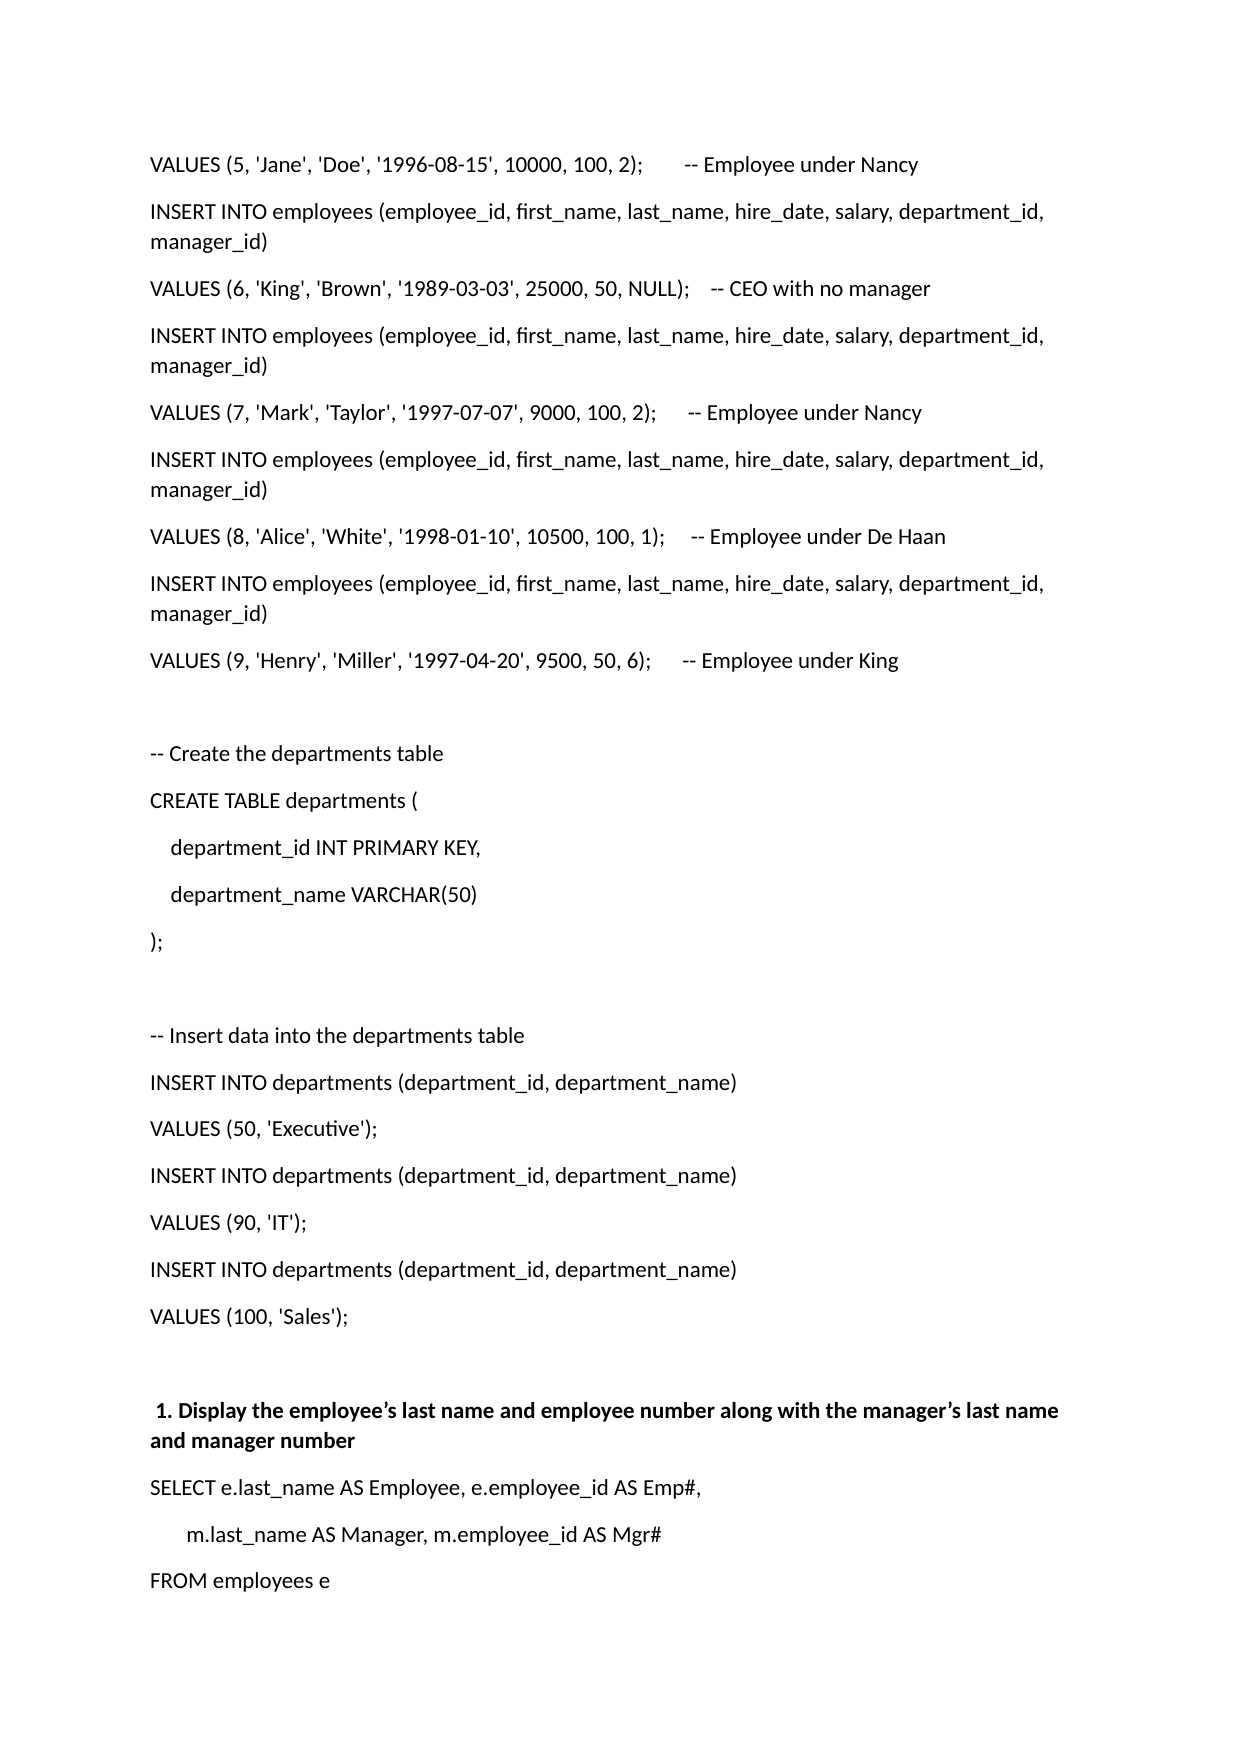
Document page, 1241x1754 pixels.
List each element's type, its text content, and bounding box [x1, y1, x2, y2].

text INSERT INTO employees (employee_id, first_name, last_name, hire_date, salary, department_id, manager_id) [150, 321, 1090, 379]
text m.last_name AS Manager, m.employee_id AS Mgr# [150, 1520, 1090, 1548]
text ); [150, 927, 1090, 955]
text VALUES (90, 'IT'); [150, 1208, 1090, 1236]
text department_name VARCHAR(50) [150, 880, 1090, 908]
text VALUES (5, 'Jane', 'Doe', '1996-08-15', 10000, 100, 2); -- Employee under Nancy [150, 150, 1090, 178]
text -- Create the departments table [150, 739, 1090, 768]
text INSERT INTO departments (department_id, department_name) [150, 1255, 1090, 1283]
text -- Insert data into the departments table [150, 1021, 1090, 1049]
text VALUES (6, 'King', 'Brown', '1989-03-03', 25000, 50, NULL); -- CEO with no manager [150, 274, 1090, 302]
text department_id INT PRIMARY KEY, [150, 833, 1090, 861]
text FROM employees e [150, 1567, 1090, 1595]
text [150, 197, 1090, 255]
text INSERT INTO departments (department_id, department_name) [150, 1068, 1090, 1096]
text VALUES (100, 'Sales'); [150, 1302, 1090, 1330]
text VALUES (9, 'Henry', 'Miller', '1997-04-20', 9500, 50, 6); -- Employee under King [150, 646, 1090, 674]
text INSERT INTO employees (employee_id, first_name, last_name, hire_date, salary, department_id, manager_id) [150, 445, 1090, 503]
text VALUES (8, 'Alice', 'White', '1998-01-10', 10500, 100, 1); -- Employee under De Haan [150, 522, 1090, 550]
text SELECT e.last_name AS Employee, e.employee_id AS Emp#, [150, 1473, 1090, 1501]
text VALUES (7, 'Mark', 'Taylor', '1997-07-07', 9000, 100, 2); -- Employee under Nancy [150, 398, 1090, 426]
text CREATE TABLE departments ( [150, 786, 1090, 814]
text 1. Display the employee’s last name and employee number along with the manager’s last name and manager number [150, 1396, 1090, 1454]
text INSERT INTO departments (department_id, department_name) [150, 1161, 1090, 1189]
text INSERT INTO employees (employee_id, first_name, last_name, hire_date, salary, department_id, manager_id) [150, 569, 1090, 627]
text VALUES (50, 'Executive'); [150, 1114, 1090, 1143]
